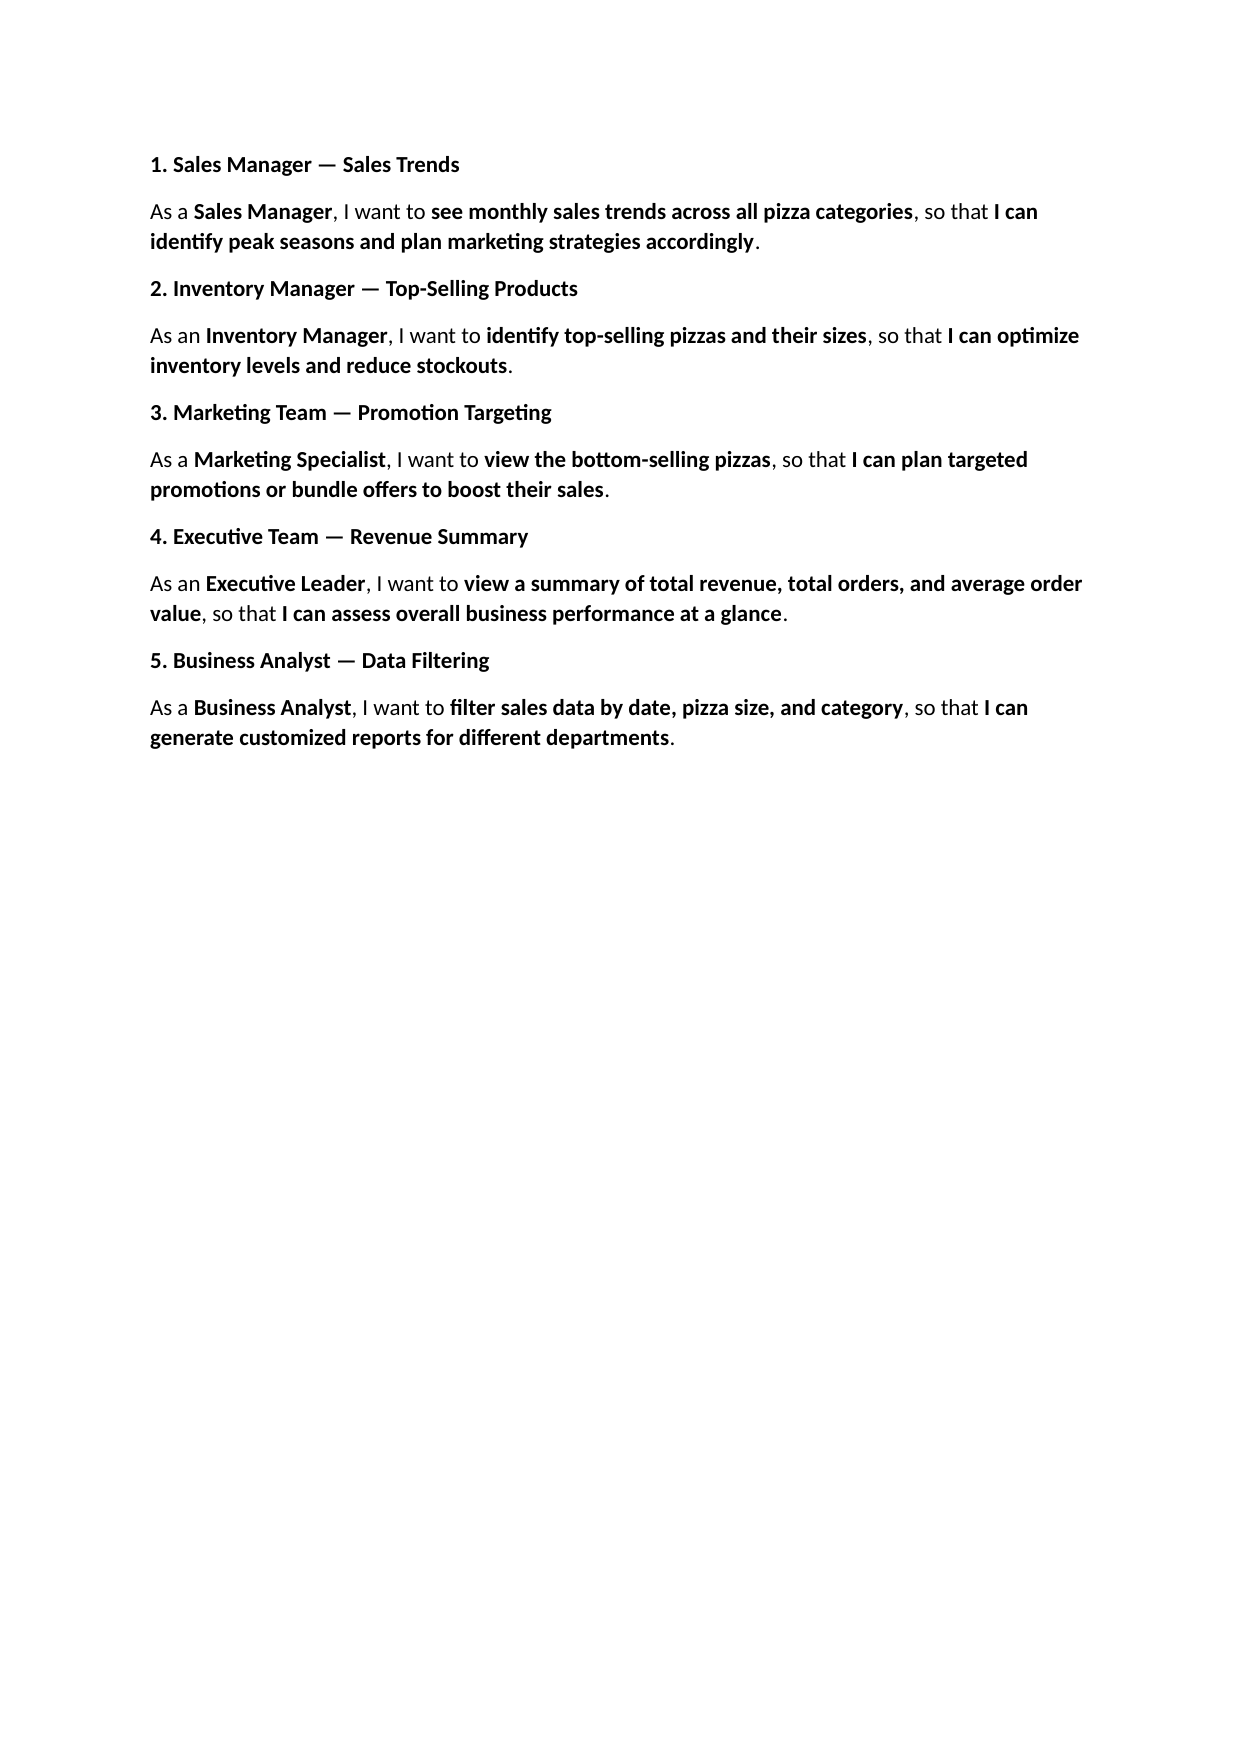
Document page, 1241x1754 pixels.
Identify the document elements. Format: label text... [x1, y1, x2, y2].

text As an Inventory Manager, I want to identify top-selling pizzas and their sizes, so that I can optimize inventory levels and reduce stockouts. [150, 321, 1090, 379]
text 5. Business Analyst — Data Filtering [150, 646, 1090, 674]
text 3. Marketing Team — Promotion Targeting [150, 398, 1090, 426]
text 4. Executive Team — Revenue Summary [150, 522, 1090, 550]
text 1. Sales Manager — Sales Trends [150, 150, 1090, 178]
text As a Marketing Specialist, I want to view the bottom-selling pizzas, so that I can plan targeted promotions or bundle offers to boost their sales. [150, 445, 1090, 503]
text 2. Inventory Manager — Top-Selling Products [150, 274, 1090, 302]
text As a Sales Manager, I want to see monthly sales trends across all pizza categories, so that I can identify peak seasons and plan marketing strategies accordingly. [150, 197, 1090, 255]
text As an Executive Leader, I want to view a summary of total revenue, total orders, and average order value, so that I can assess overall business performance at a glance. [150, 569, 1090, 627]
text As a Business Analyst, I want to filter sales data by date, pizza size, and category, so that I can generate customized reports for different departments. [150, 693, 1090, 751]
